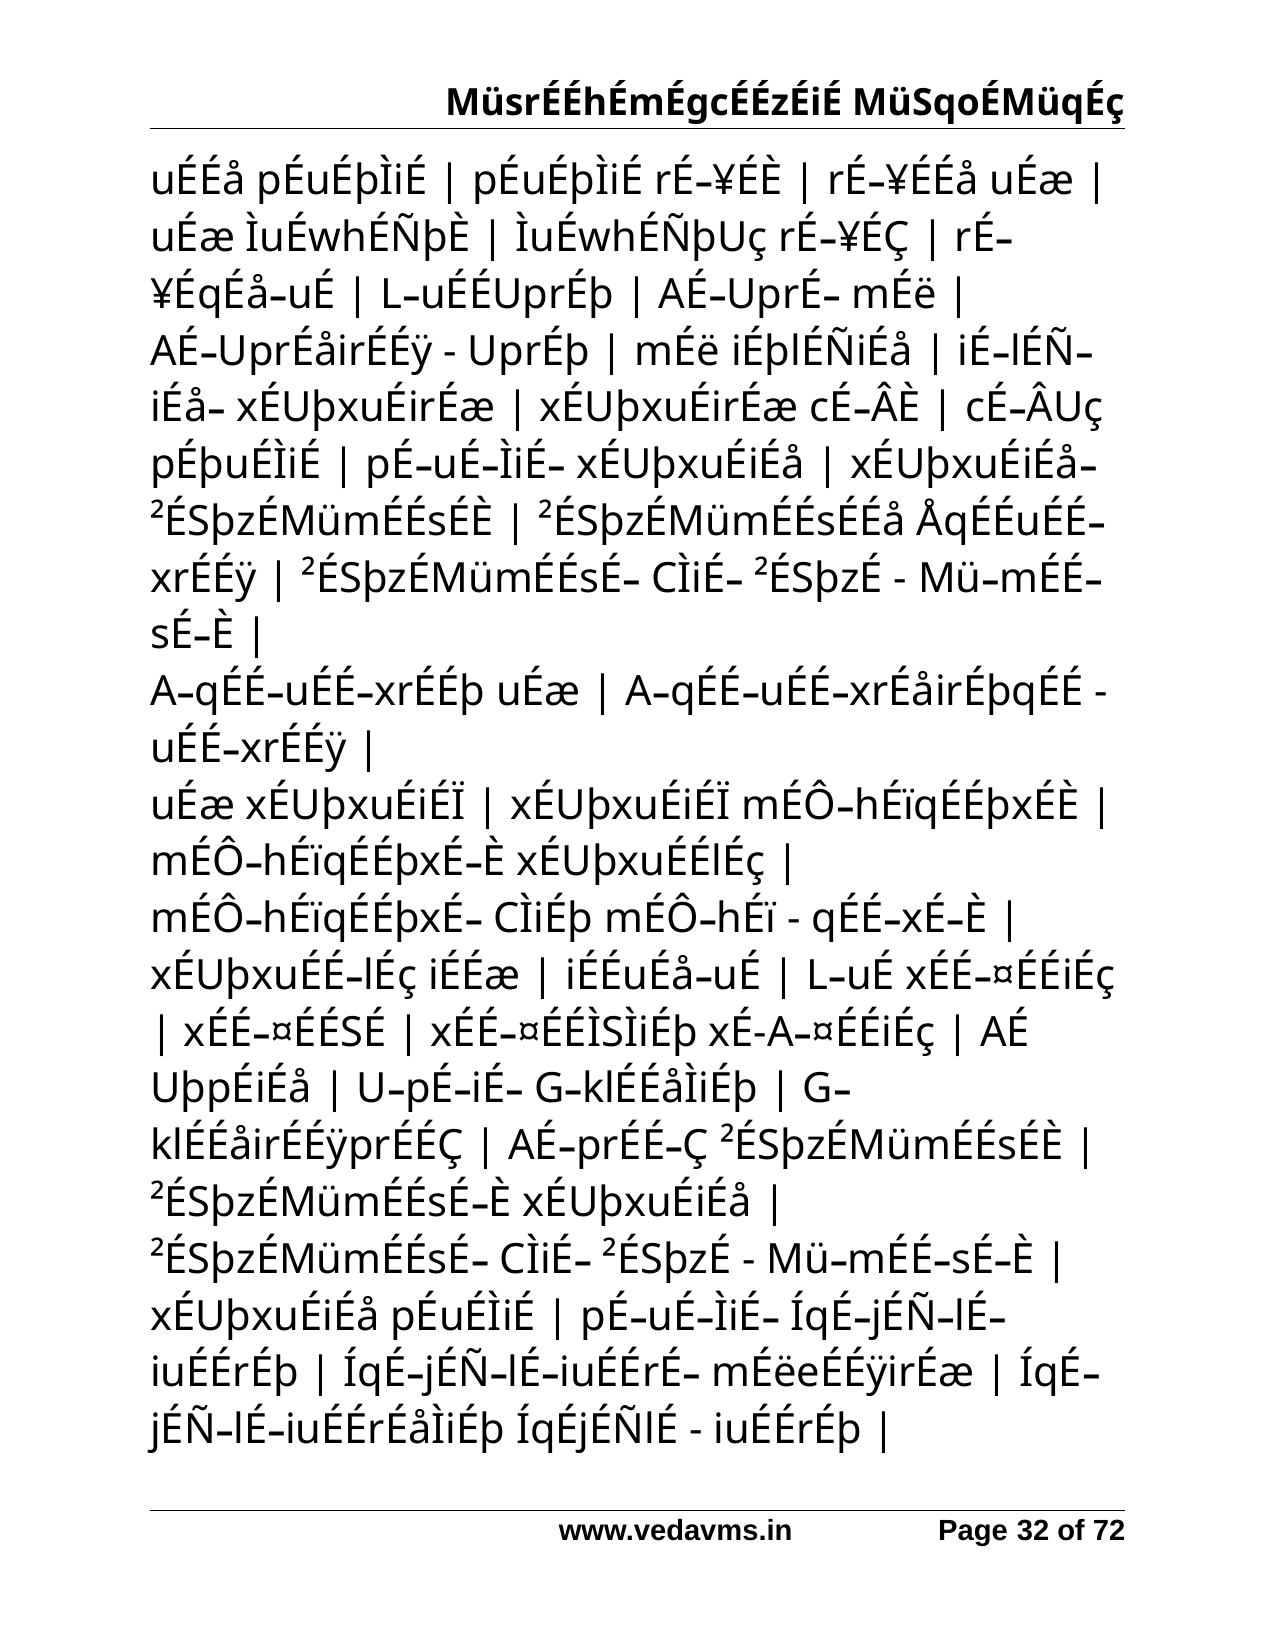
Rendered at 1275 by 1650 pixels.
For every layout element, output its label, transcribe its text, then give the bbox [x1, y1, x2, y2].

text AÉ–UprÉåirÉÉÿ - UprÉþ | mÉë iÉþlÉÑiÉå | iÉ–lÉÑ–iÉå– xÉUþxuÉirÉæ | xÉUþxuÉirÉæ cÉ–ÂÈ | cÉ–ÂUç pÉþuÉÌiÉ | pÉ–uÉ–ÌiÉ– xÉUþxuÉiÉå | xÉUþxuÉiÉå– ²ÉSþzÉMümÉÉsÉÈ | ²ÉSþzÉMümÉÉsÉÉå ÅqÉÉuÉÉ–xrÉÉÿ | ²ÉSþzÉMümÉÉsÉ– CÌiÉ– ²ÉSþzÉ - Mü–mÉÉ–sÉ–È | [150, 320, 1125, 661]
text mÉÔ–hÉïqÉÉþxÉ– CÌiÉþ mÉÔ–hÉï - qÉÉ–xÉ–È | xÉUþxuÉÉ–lÉç iÉÉæ | iÉÉuÉå–uÉ | L–uÉ xÉÉ–¤ÉÉiÉç | xÉÉ–¤ÉÉSÉ | xÉÉ–¤ÉÉÌSÌiÉþ xÉ-A–¤ÉÉiÉç | AÉ UþpÉiÉå | U–pÉ–iÉ– G–klÉÉåÌiÉþ | G–klÉÉåirÉÉÿprÉÉÇ | AÉ–prÉÉ–Ç ²ÉSþzÉMümÉÉsÉÈ | ²ÉSþzÉMümÉÉsÉ–È xÉUþxuÉiÉå | ²ÉSþzÉMümÉÉsÉ– CÌiÉ– ²ÉSþzÉ - Mü–mÉÉ–sÉ–È | xÉUþxuÉiÉå pÉuÉÌiÉ | pÉ–uÉ–ÌiÉ– ÍqÉ–jÉÑ–lÉ–iuÉÉrÉþ | ÍqÉ–jÉÑ–lÉ–iuÉÉrÉ– mÉëeÉÉÿirÉæ | ÍqÉ–jÉÑ–lÉ–iuÉÉrÉåÌiÉþ ÍqÉjÉÑlÉ - iuÉÉrÉþ | [150, 888, 1125, 1456]
text uÉæ ÌuÉwhÉÑþÈ | ÌuÉwhÉÑþUç rÉ–¥ÉÇ | rÉ–¥ÉqÉå–uÉ | L–uÉÉUprÉþ | AÉ–UprÉ– mÉë | [150, 207, 1125, 320]
text kÉ–¨Éå– rÉiÉç | rÉSè uÉæÿwhÉ–uÉÈ | uÉæ–whÉ–uÉÉå pÉuÉþÌiÉ | pÉuÉþÌiÉ rÉ–¥ÉÈ | rÉ–¥ÉÉå uÉæ | [150, 150, 1125, 207]
text A–qÉÉ–uÉÉ–xrÉÉþ uÉæ | A–qÉÉ–uÉÉ–xrÉåirÉþqÉÉ - uÉÉ–xrÉÉÿ | [150, 661, 1125, 774]
text uÉæ xÉUþxuÉiÉÏ | xÉUþxuÉiÉÏ mÉÔ–hÉïqÉÉþxÉÈ | mÉÔ–hÉïqÉÉþxÉ–È xÉUþxuÉÉlÉç | [150, 774, 1125, 888]
